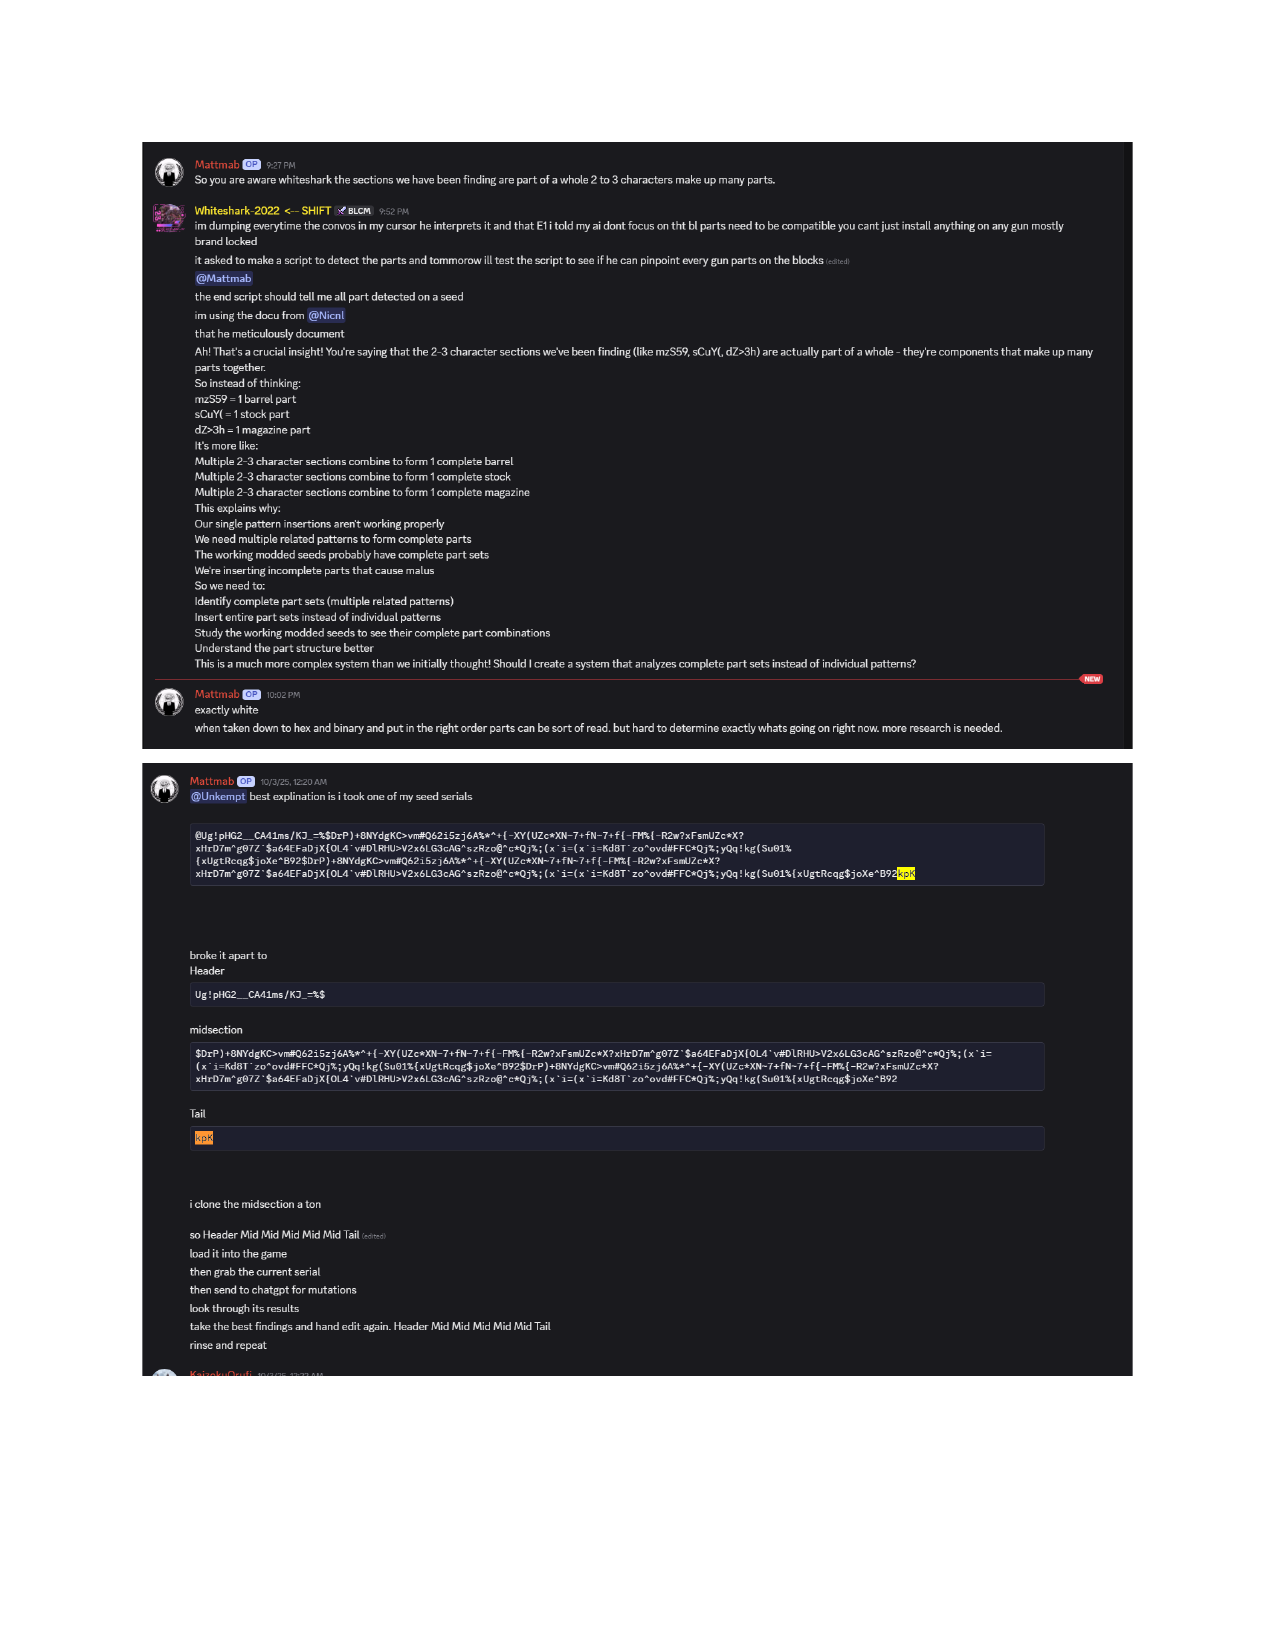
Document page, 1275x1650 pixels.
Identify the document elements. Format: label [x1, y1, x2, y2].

picture [142, 142, 1133, 749]
picture [142, 763, 1133, 1376]
